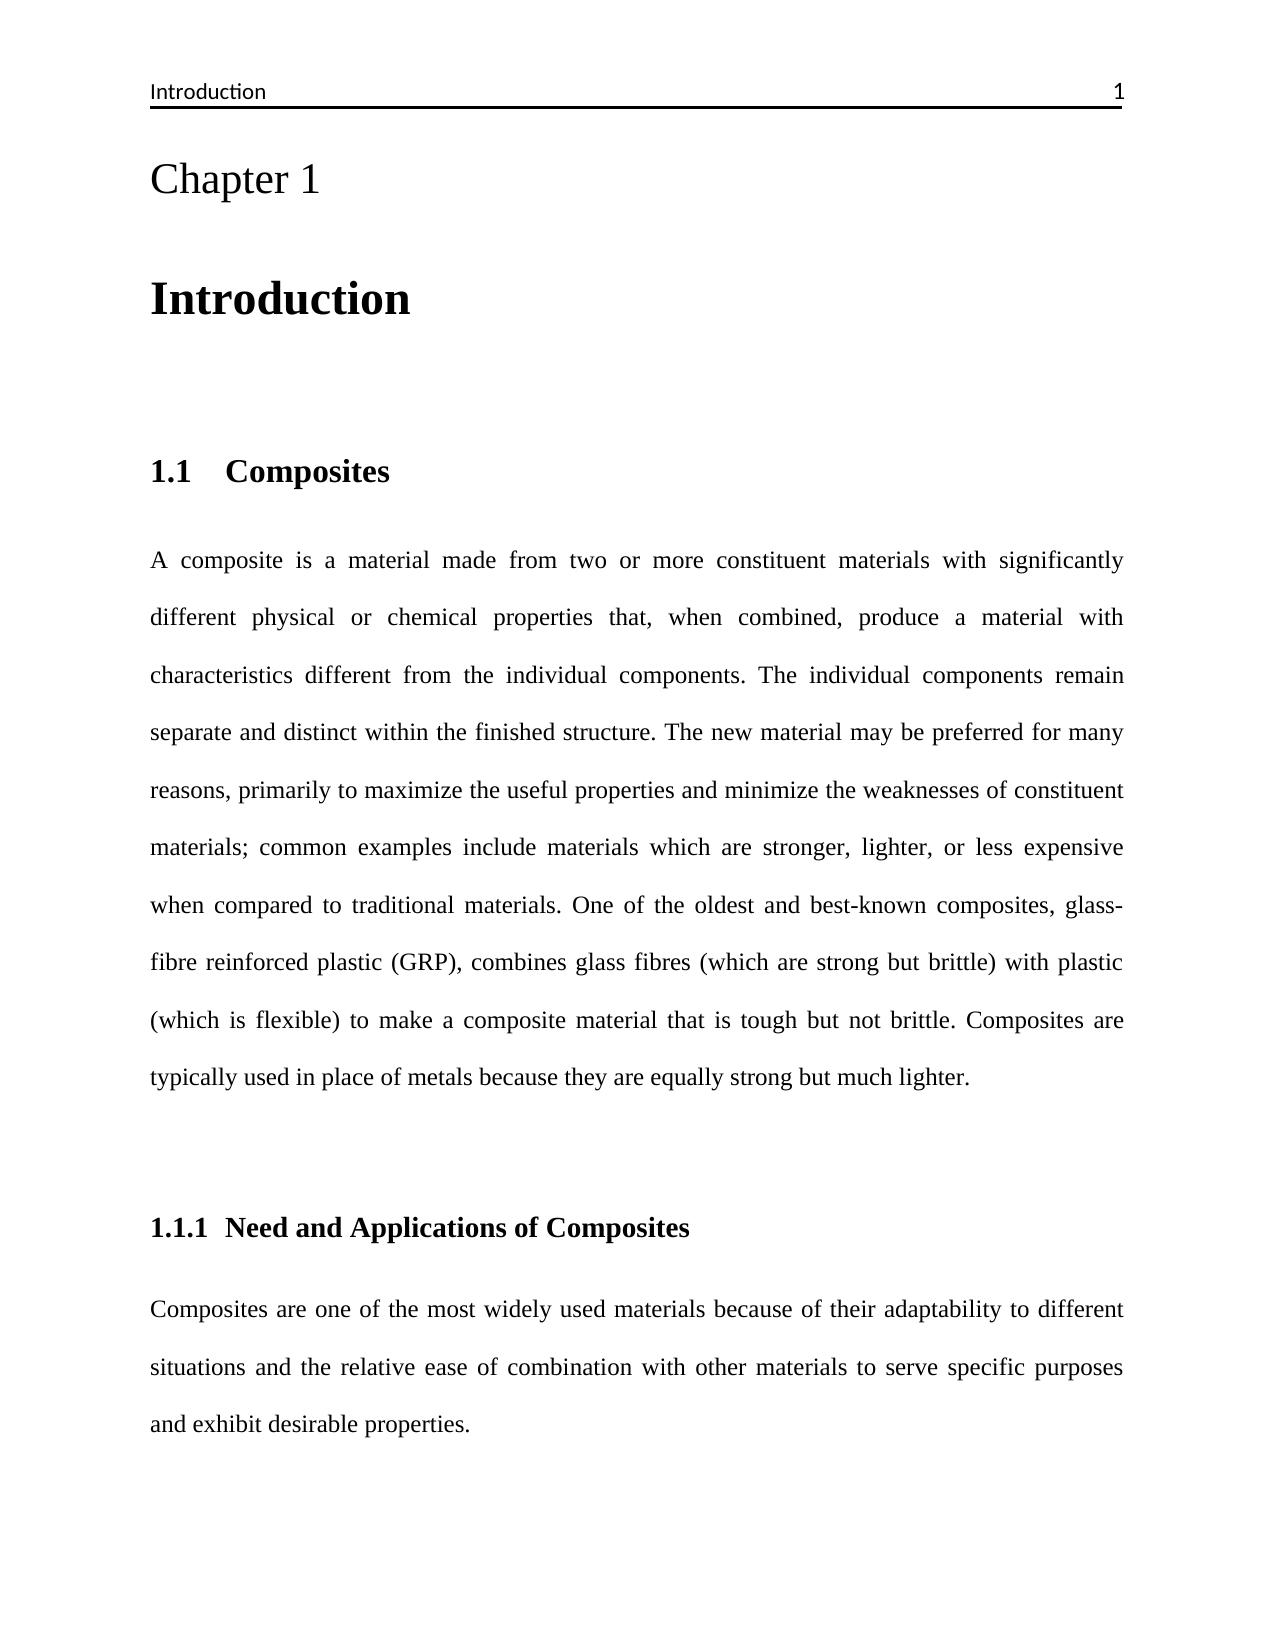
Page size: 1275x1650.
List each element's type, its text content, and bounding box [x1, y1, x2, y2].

text Chapter 1 [150, 152, 1125, 203]
list Need and Applications of Composites [150, 1211, 1125, 1244]
text A composite is a material made from two or more constituent materials with significantly different physical or chemical properties that, when combined, produce a material with characteristics different from the individual components. The individual components remain separate and distinct within the finished structure. The new material may be preferred for many reasons, primarily to maximize the useful properties and minimize the weaknesses of constituent materials; common examples include materials which are stronger, lighter, or less expensive when compared to traditional materials. One of the oldest and best-known composites, glass-fibre reinforced plastic (GRP), combines glass fibres (which are strong but brittle) with plastic (which is flexible) to make a composite material that is tough but not brittle. Composites are typically used in place of metals because they are equally strong but much lighter. [150, 545, 1125, 1091]
text Composites are one of the most widely used materials because of their adaptability to different situations and the relative ease of combination with other materials to serve specific purposes and exhibit desirable properties. [150, 1294, 1125, 1438]
list Composites [150, 451, 1125, 490]
text Introduction [150, 269, 1125, 325]
